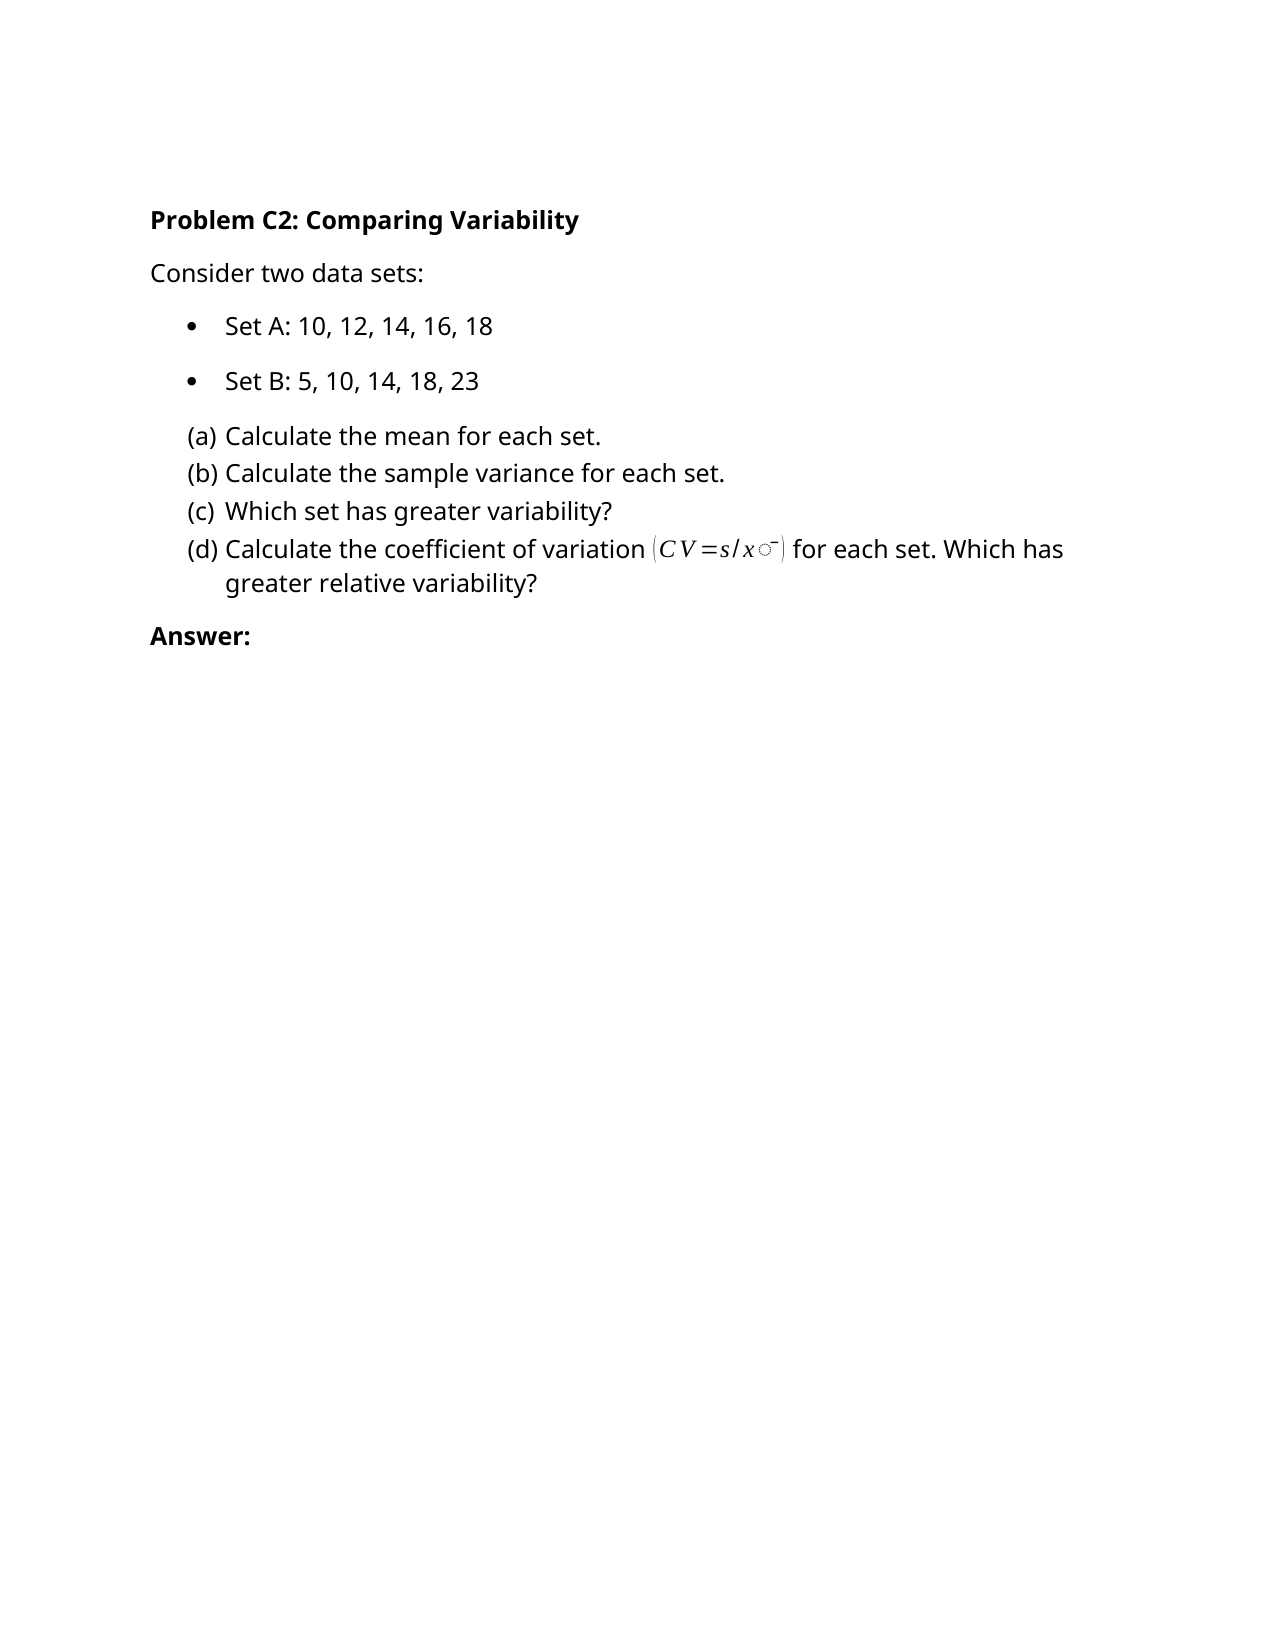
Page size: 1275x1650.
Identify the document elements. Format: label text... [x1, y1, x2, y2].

list Set B: 5, 10, 14, 18, 23 [187, 363, 1125, 397]
text Problem C2: Comparing Variability [150, 203, 1125, 237]
list Calculate the sample variance for each set. [187, 456, 1125, 490]
text Answer: [150, 618, 1125, 653]
list Which set has greater variability? [187, 494, 1125, 528]
text Consider two data sets: [150, 256, 1125, 290]
list Calculate the mean for each set. [187, 418, 1125, 452]
list Calculate the coefficient of variation for each set. Which has greater relative variability? [187, 532, 1125, 600]
list Set A: 10, 12, 14, 16, 18 [187, 308, 1125, 342]
